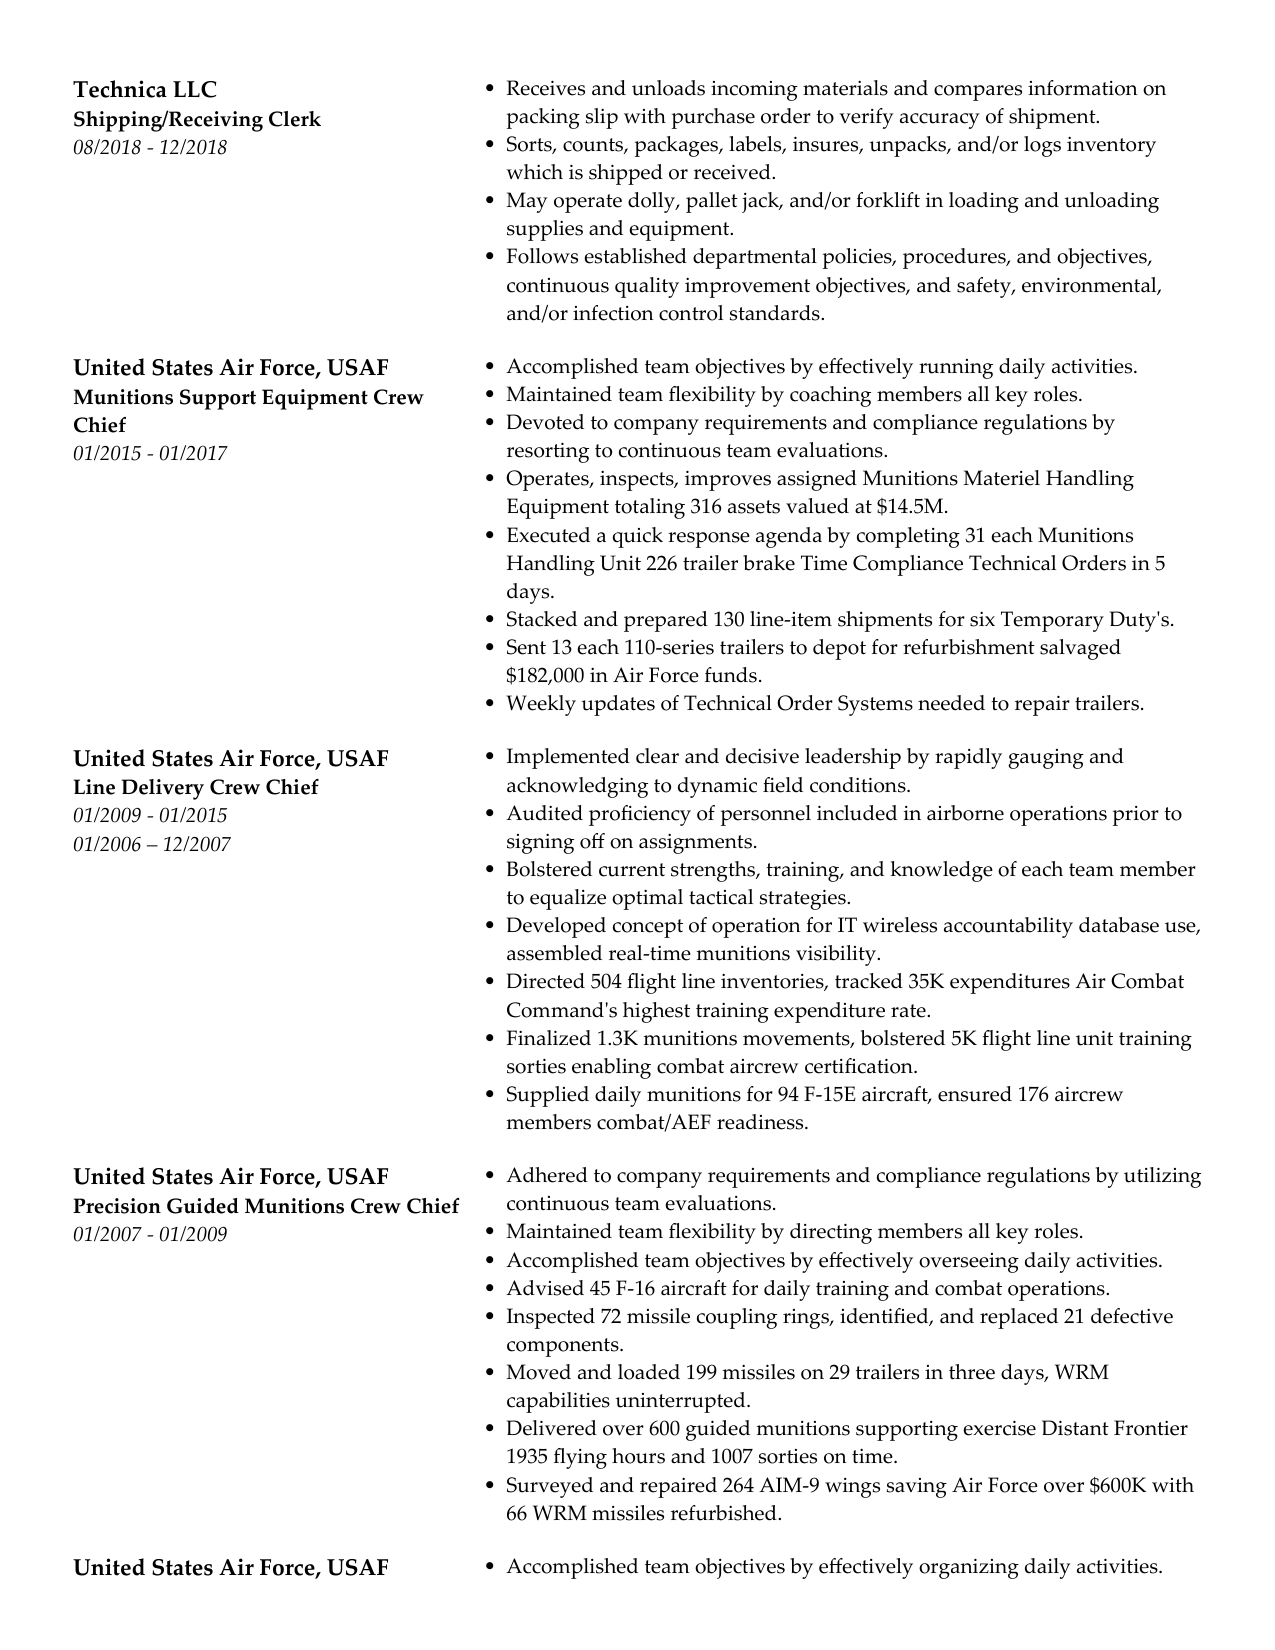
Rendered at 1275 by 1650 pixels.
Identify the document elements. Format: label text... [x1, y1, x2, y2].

table_header United States Air Force, USAF Line Delivery Crew Chief 01/2009 - 01/2015 01/2006 – 12/2007 [73, 721, 477, 1139]
table_header Accomplished team objectives by effectively running daily activities. Maintained team flexibility by coaching members all key roles. Devoted to company requirements and compliance regulations by resorting to continuous team evaluations. Operates, inspects, improves assigned Munitions Materiel Handling Equipment totaling 316 assets valued at $14.5M. Executed a quick response agenda by completing 31 each Munitions Handling Unit 226 trailer brake Time Compliance Technical Orders in 5 days. Stacked and prepared 130 line-item shipments for six Temporary Duty's. Sent 13 each 110-series trailers to depot for refurbishment salvaged $182,000 in Air Force funds. Weekly updates of Technical Order Systems needed to repair trailers. [477, 330, 1202, 721]
table_header Adhered to company requirements and compliance regulations by utilizing continuous team evaluations. Maintained team flexibility by directing members all key roles. Accomplished team objectives by effectively overseeing daily activities. Advised 45 F-16 aircraft for daily training and combat operations. Inspected 72 missile coupling rings, identified, and replaced 21 defective components. Moved and loaded 199 missiles on 29 trailers in three days, WRM capabilities uninterrupted. Delivered over 600 guided munitions supporting exercise Distant Frontier 1935 flying hours and 1007 sorties on time. Surveyed and repaired 264 AIM-9 wings saving Air Force over $600K with 66 WRM missiles refurbished. [477, 1140, 1202, 1530]
table_header Implemented clear and decisive leadership by rapidly gauging and acknowledging to dynamic field conditions. Audited proficiency of personnel included in airborne operations prior to signing off on assignments. Bolstered current strengths, training, and knowledge of each team member to equalize optimal tactical strategies. Developed concept of operation for IT wireless accountability database use, assembled real-time munitions visibility. Directed 504 flight line inventories, tracked 35K expenditures Air Combat Command's highest training expenditure rate. Finalized 1.3K munitions movements, bolstered 5K flight line unit training sorties enabling combat aircrew certification. Supplied daily munitions for 94 F-15E aircraft, ensured 176 aircrew members combat/AEF readiness. [477, 721, 1202, 1139]
table_header Technica LLC Shipping/Receiving Clerk 08/2018 - 12/2018 [73, 52, 477, 330]
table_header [477, 1530, 1202, 1583]
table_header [73, 1530, 477, 1583]
table_header Receives and unloads incoming materials and compares information on packing slip with purchase order to verify accuracy of shipment. Sorts, counts, packages, labels, insures, unpacks, and/or logs inventory which is shipped or received. May operate dolly, pallet jack, and/or forklift in loading and unloading supplies and equipment. Follows established departmental policies, procedures, and objectives, continuous quality improvement objectives, and safety, environmental, and/or infection control standards. [477, 52, 1202, 330]
table_header United States Air Force, USAF Precision Guided Munitions Crew Chief 01/2007 - 01/2009 [73, 1140, 477, 1530]
table_header United States Air Force, USAF Munitions Support Equipment Crew Chief 01/2015 - 01/2017 [73, 330, 477, 721]
